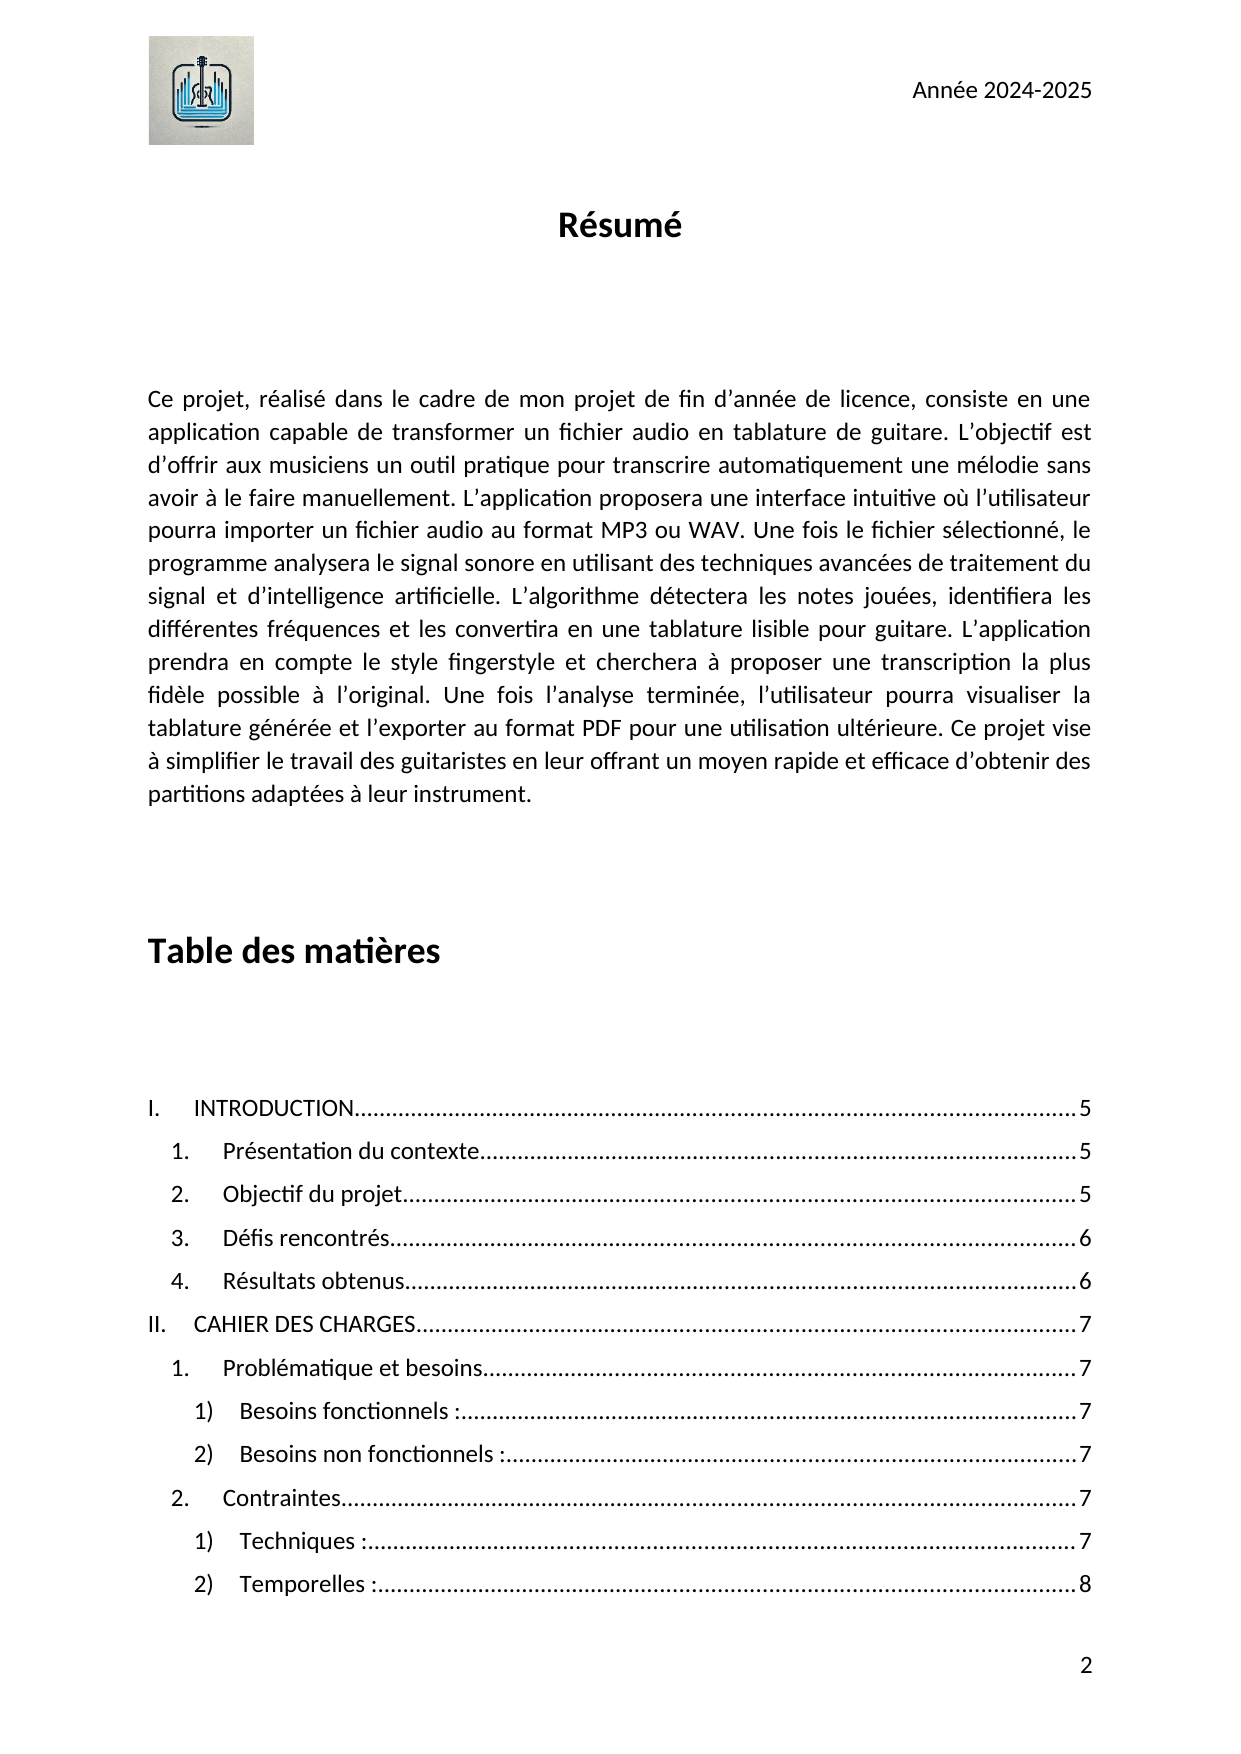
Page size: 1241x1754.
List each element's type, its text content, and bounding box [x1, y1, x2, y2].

text Table des matières [148, 927, 1093, 972]
text 3. Défis rencontrés 6 [171, 1222, 1093, 1252]
text II. CAHIER DES CHARGES 7 [148, 1309, 1093, 1339]
picture [147, 36, 254, 143]
text 4. Résultats obtenus 6 [171, 1265, 1093, 1296]
text 1. Présentation du contexte 5 [171, 1135, 1093, 1166]
text 1) Besoins fonctionnels : 7 [193, 1395, 1093, 1426]
text I. INTRODUCTION 5 [148, 1092, 1093, 1122]
text Résumé [148, 201, 1093, 247]
text 2) Besoins non fonctionnels : 7 [193, 1439, 1093, 1469]
text 2. Objectif du projet 5 [171, 1179, 1093, 1209]
text 2. Contraintes 7 [171, 1482, 1093, 1512]
text 2) Temporelles : 8 [193, 1569, 1093, 1599]
text 1) Techniques : 7 [193, 1525, 1093, 1556]
text Ce projet, réalisé dans le cadre de mon projet de fin d’année de licence, consiste en une application capable de transformer un fichier audio en tablature de guitare. L’objectif est d’offrir aux musiciens un outil pratique pour transcrire automatiquement une mélodie sans avoir à le faire manuellement. L’application proposera une interface intuitive où l’utilisateur pourra importer un fichier audio au format MP3 ou WAV. Une fois le fichier sélectionné, le programme analysera le signal sonore en utilisant des techniques avancées de traitement du signal et d’intelligence artificielle. L’algorithme détectera les notes jouées, identifiera les différentes fréquences et les convertira en une tablature lisible pour guitare. L’application prendra en compte le style fingerstyle et cherchera à proposer une transcription la plus fidèle possible à l’original. Une fois l’analyse terminée, l’utilisateur pourra visualiser la tablature générée et l’exporter au format PDF pour une utilisation ultérieure. Ce projet vise à simplifier le travail des guitaristes en leur offrant un moyen rapide et efficace d’obtenir des partitions adaptées à leur instrument. [148, 383, 1093, 808]
text 1. Problématique et besoins 7 [171, 1352, 1093, 1382]
